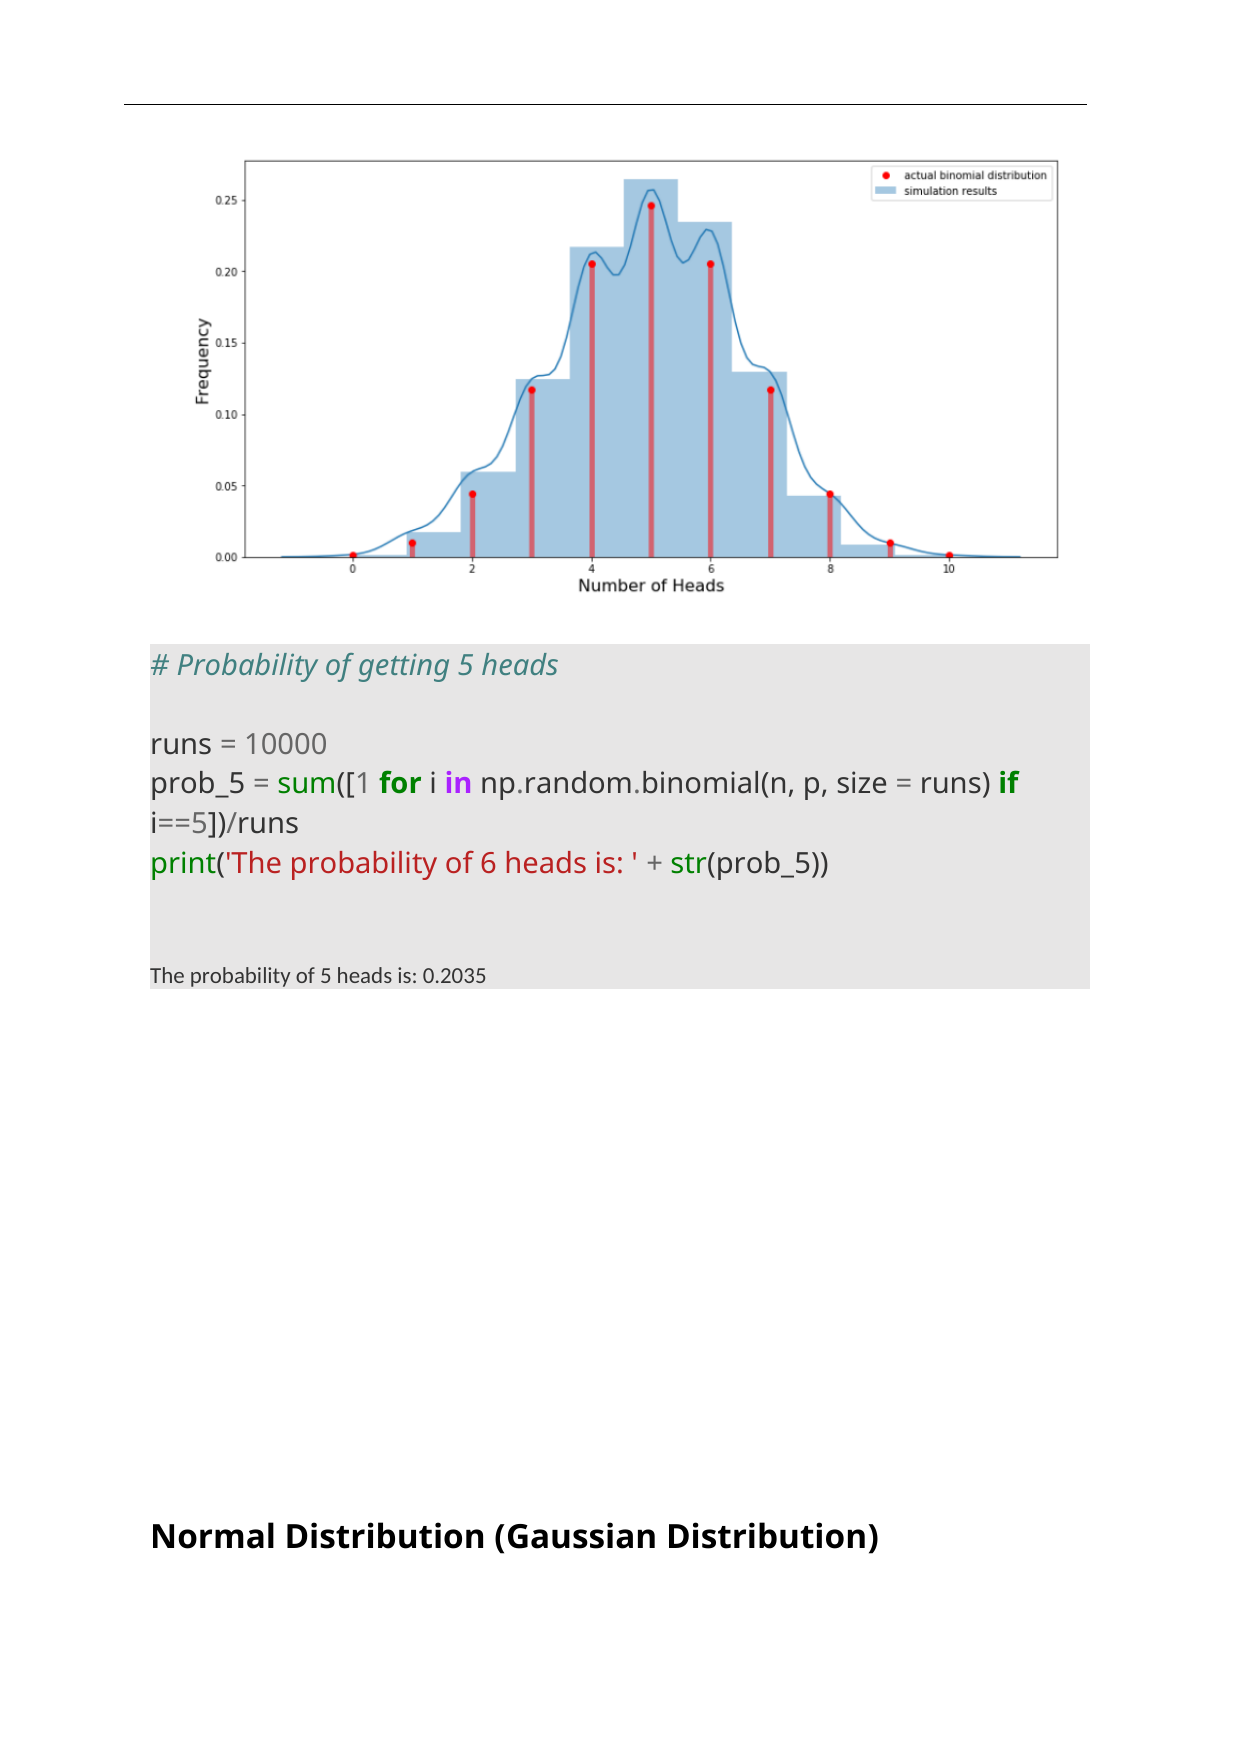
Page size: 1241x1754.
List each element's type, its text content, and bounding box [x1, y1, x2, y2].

text The probability of 5 heads is: 0.2035 [150, 922, 1090, 989]
text # Probability of getting 5 heads [150, 644, 1090, 683]
text print('The probability of 6 heads is: ' + str(prob_5)) [150, 842, 1090, 882]
picture [150, 150, 1091, 604]
text prob_5 = sum([1 for i in np.random.binomial(n, p, size = runs) if i==5])/runs [150, 763, 1090, 842]
text Normal Distribution (Gaussian Distribution) [150, 1513, 1090, 1558]
text runs = 10000 [150, 723, 1090, 763]
